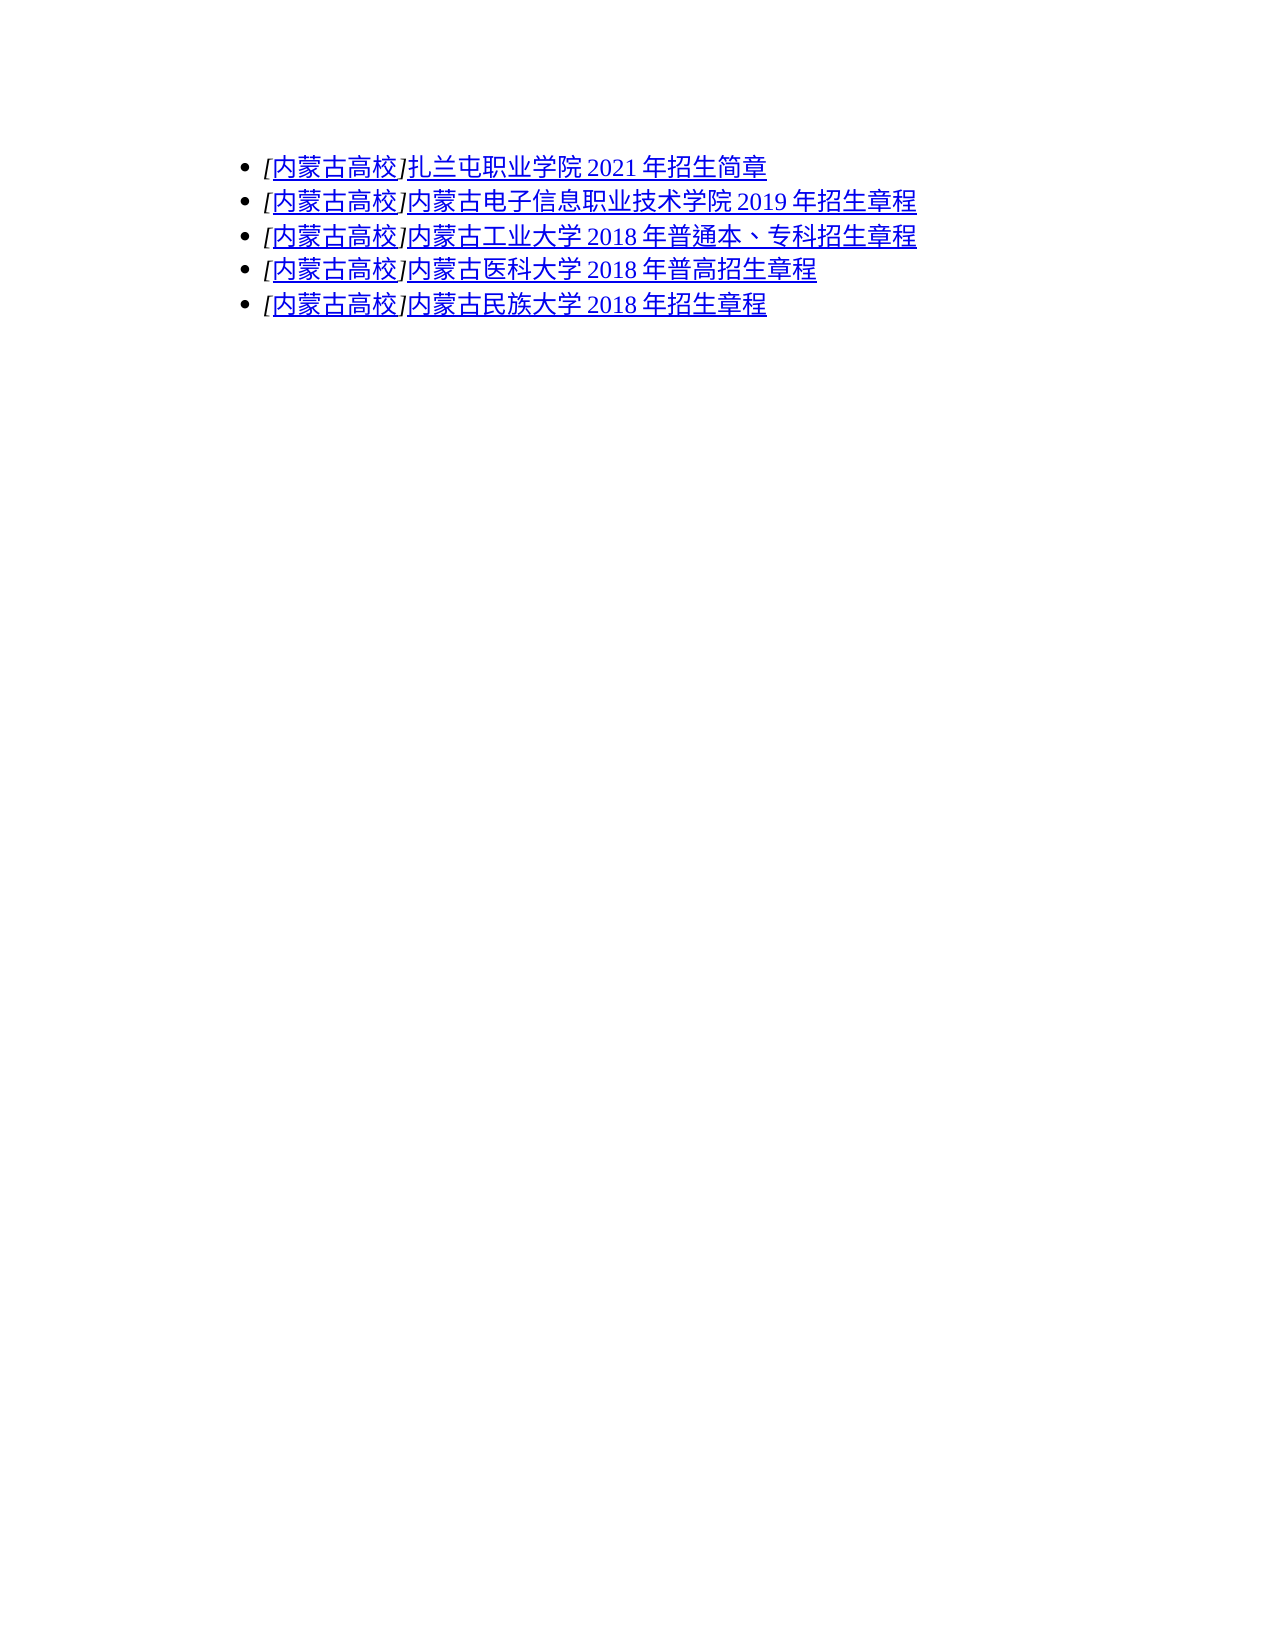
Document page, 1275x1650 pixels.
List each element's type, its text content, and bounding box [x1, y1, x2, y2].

list [内蒙古高校]内蒙古民族大学2018年招生章程 [241, 286, 1087, 320]
list [内蒙古高校]扎兰屯职业学院2021年招生简章 [241, 150, 1087, 184]
list [内蒙古高校]内蒙古医科大学2018年普高招生章程 [241, 252, 1087, 286]
list [内蒙古高校]内蒙古工业大学2018年普通本、专科招生章程 [241, 218, 1087, 252]
list [内蒙古高校]内蒙古电子信息职业技术学院2019年招生章程 [241, 184, 1087, 218]
